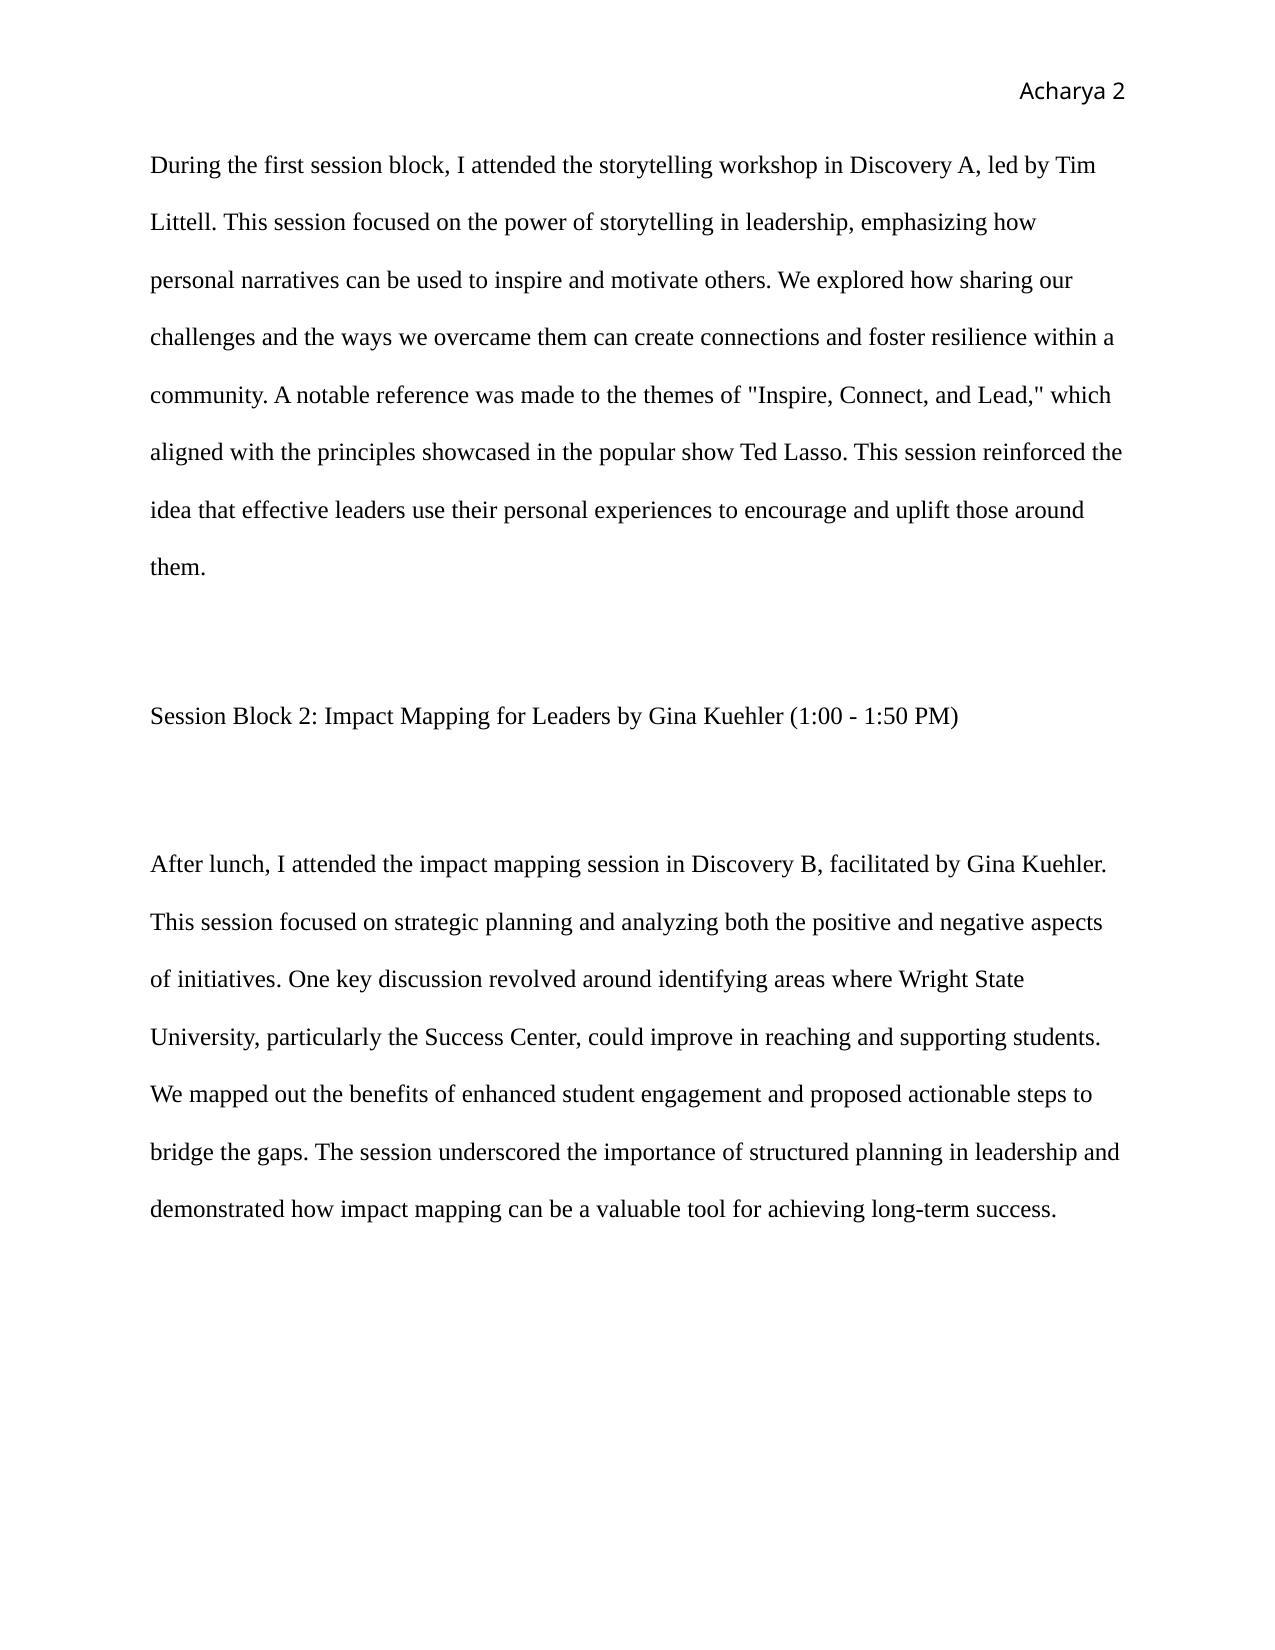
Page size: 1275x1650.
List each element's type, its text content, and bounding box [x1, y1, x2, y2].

text During the first session block, I attended the storytelling workshop in Discovery A, led by Tim Littell. This session focused on the power of storytelling in leadership, emphasizing how personal narratives can be used to inspire and motivate others. We explored how sharing our challenges and the ways we overcame them can create connections and foster resilience within a community. A notable reference was made to the themes of "Inspire, Connect, and Lead," which aligned with the principles showcased in the popular show Ted Lasso. This session reinforced the idea that effective leaders use their personal experiences to encourage and uplift those around them. [150, 150, 1125, 581]
text After lunch, I attended the impact mapping session in Discovery B, facilitated by Gina Kuehler. This session focused on strategic planning and analyzing both the positive and negative aspects of initiatives. One key discussion revolved around identifying areas where Wright State University, particularly the Success Center, could improve in reaching and supporting students. We mapped out the benefits of enhanced student engagement and proposed actionable steps to bridge the gaps. The session underscored the importance of structured planning in leadership and demonstrated how impact mapping can be a valuable tool for achieving long-term success. [150, 849, 1125, 1223]
text Session Block 2: Impact Mapping for Leaders by Gina Kuehler (1:00 - 1:50 PM) [150, 701, 1125, 729]
